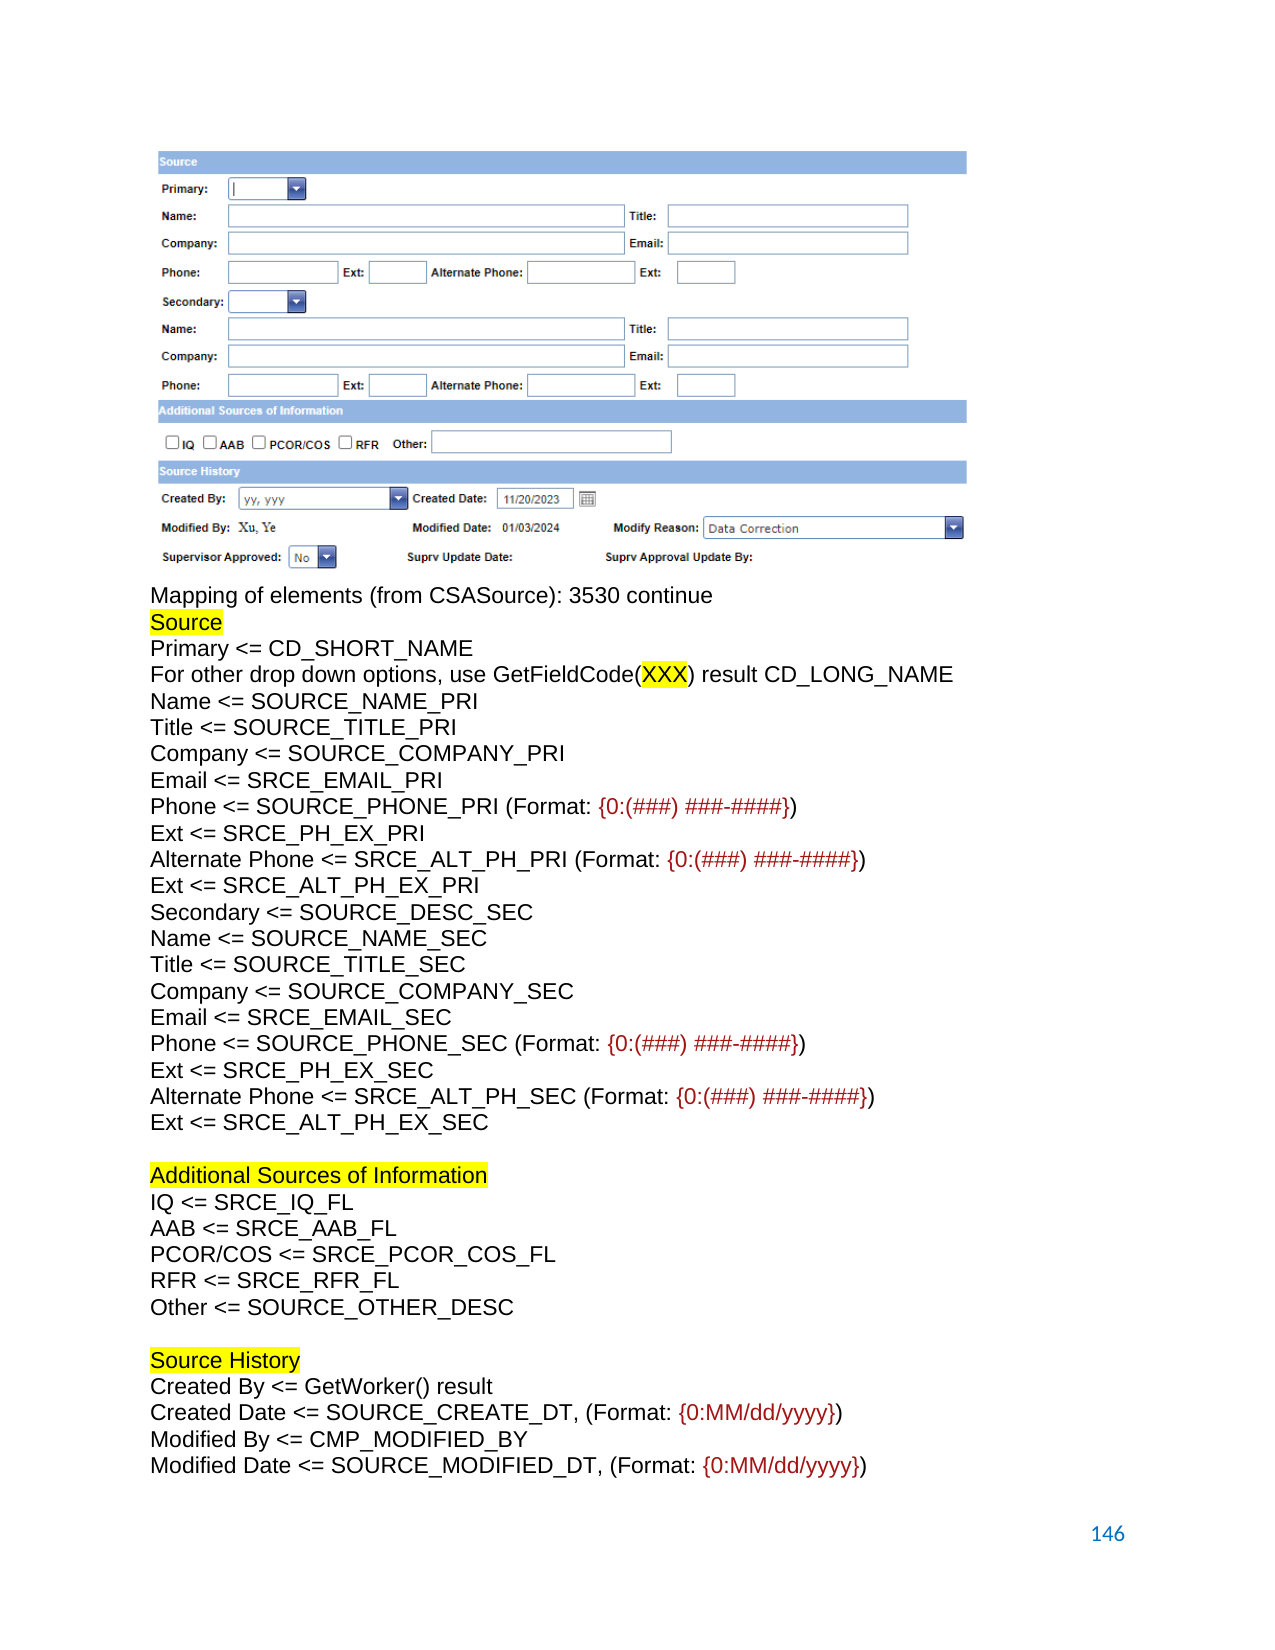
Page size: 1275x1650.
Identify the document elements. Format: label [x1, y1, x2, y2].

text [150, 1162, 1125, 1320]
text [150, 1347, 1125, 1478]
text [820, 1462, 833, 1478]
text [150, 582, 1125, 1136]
picture [150, 150, 974, 583]
